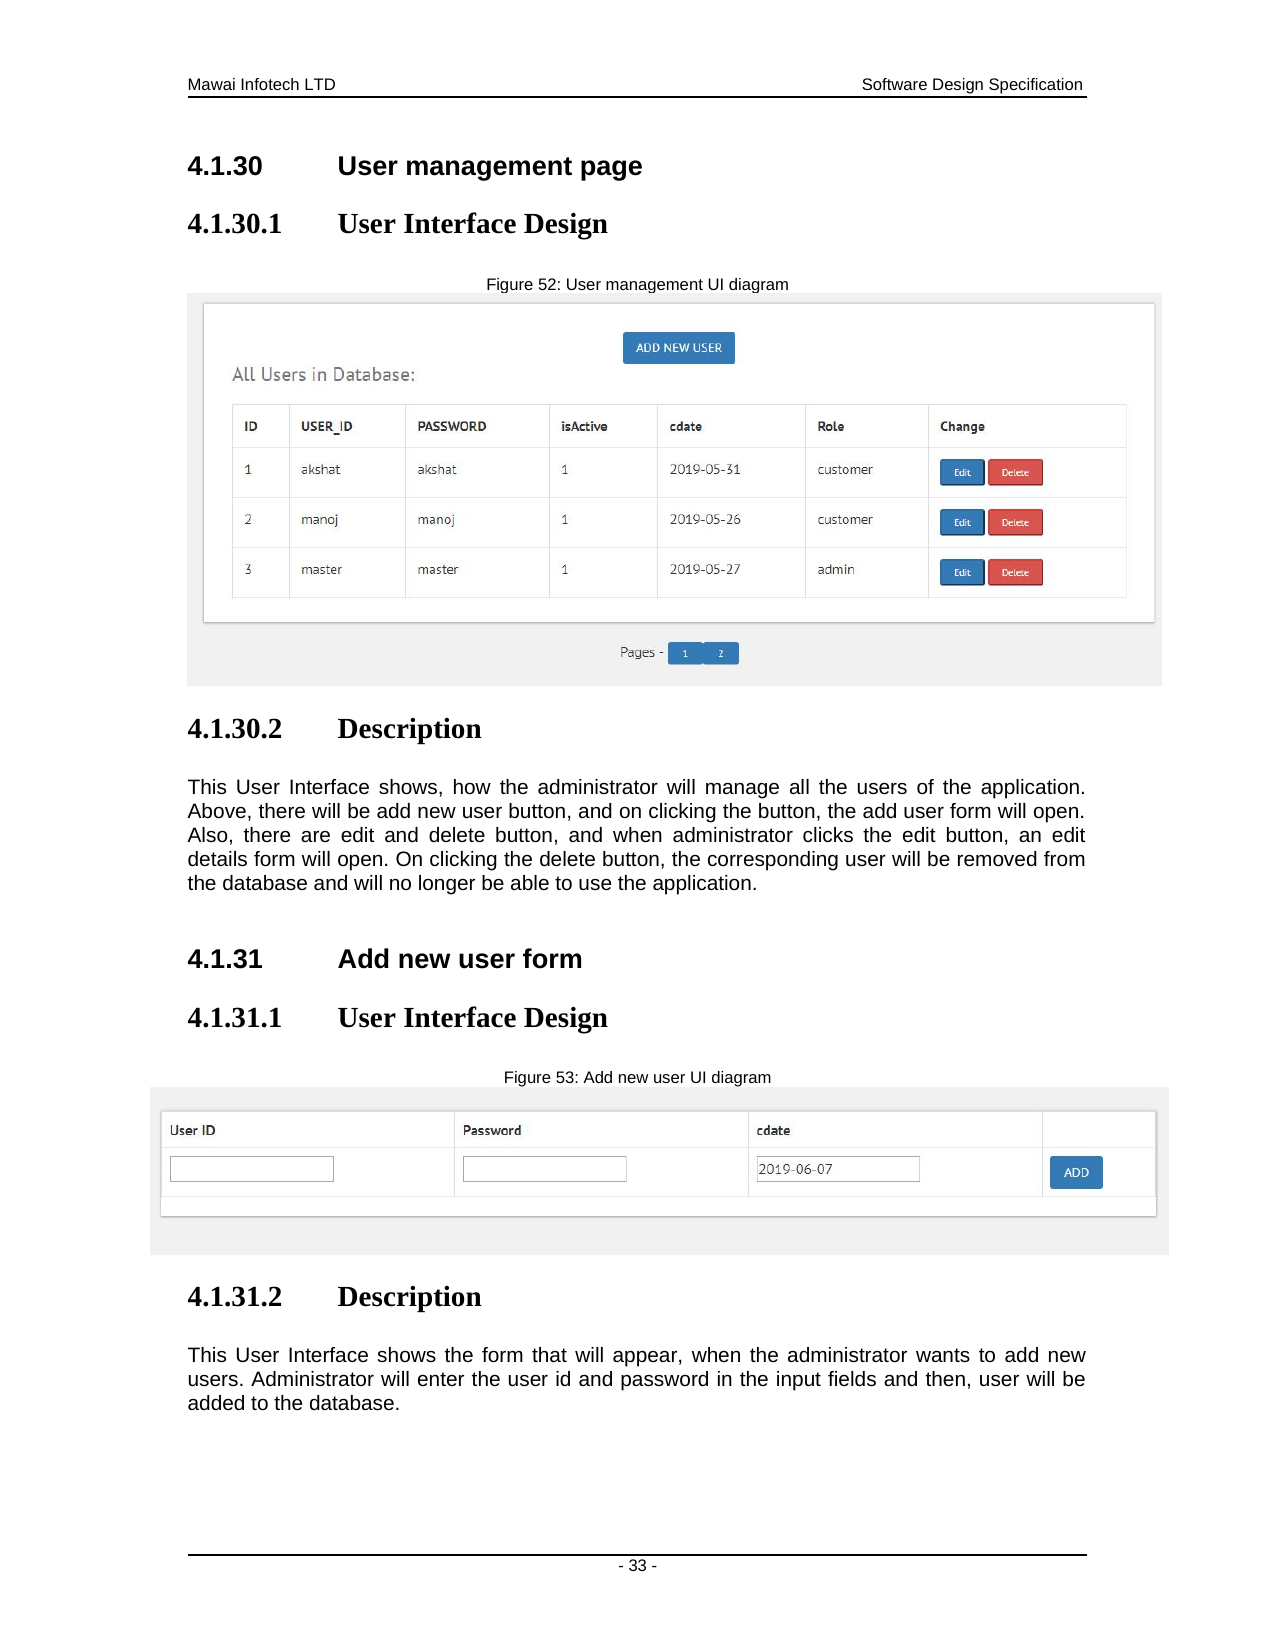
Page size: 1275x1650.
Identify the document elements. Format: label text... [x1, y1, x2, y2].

subtitle User management page [187, 150, 1087, 181]
subtitle Add new user form [187, 943, 1087, 975]
text Figure 53: Add new user UI diagram [187, 1068, 1087, 1087]
text This User Interface shows the form that will appear, when the administrator wants to add new users. Administrator will enter the user id and password in the input fields and then, user will be added to the database. [187, 1343, 1087, 1415]
picture [150, 1087, 1169, 1255]
picture [187, 293, 1162, 686]
subtitle User Interface Design [187, 1000, 1087, 1033]
subtitle Description [187, 1279, 1087, 1313]
subtitle Description [187, 711, 1087, 744]
text This User Interface shows, how the administrator will manage all the users of the application. Above, there will be add new user button, and on clicking the button, the add user form will open. Also, there are edit and delete button, and when administrator clicks the edit button, an edit details form will open. On clicking the delete button, the corresponding user will be removed from the database and will no longer be able to use the application. [187, 775, 1087, 894]
text Figure 52: User management UI diagram [187, 275, 1087, 293]
subtitle User Interface Design [187, 206, 1087, 240]
